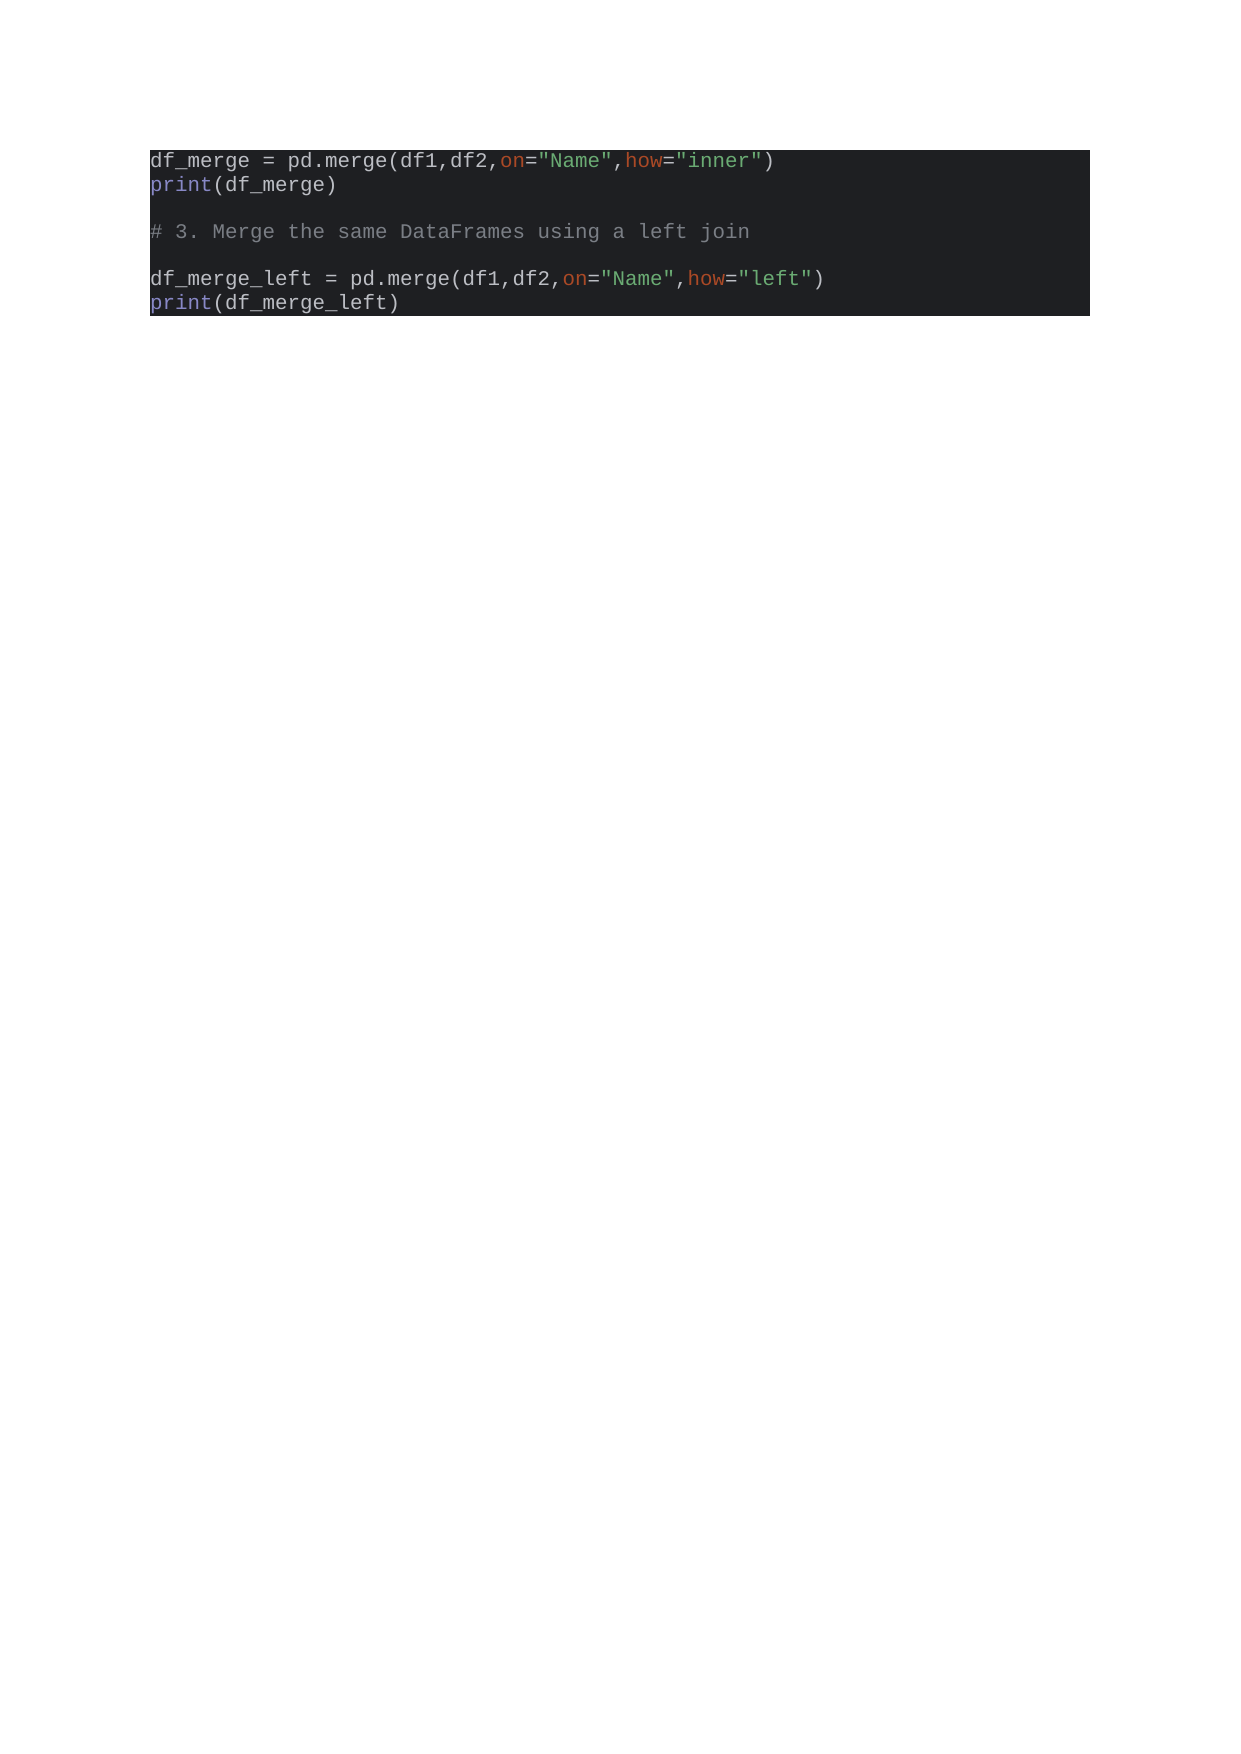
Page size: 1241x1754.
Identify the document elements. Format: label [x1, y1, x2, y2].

text [150, 150, 1090, 316]
